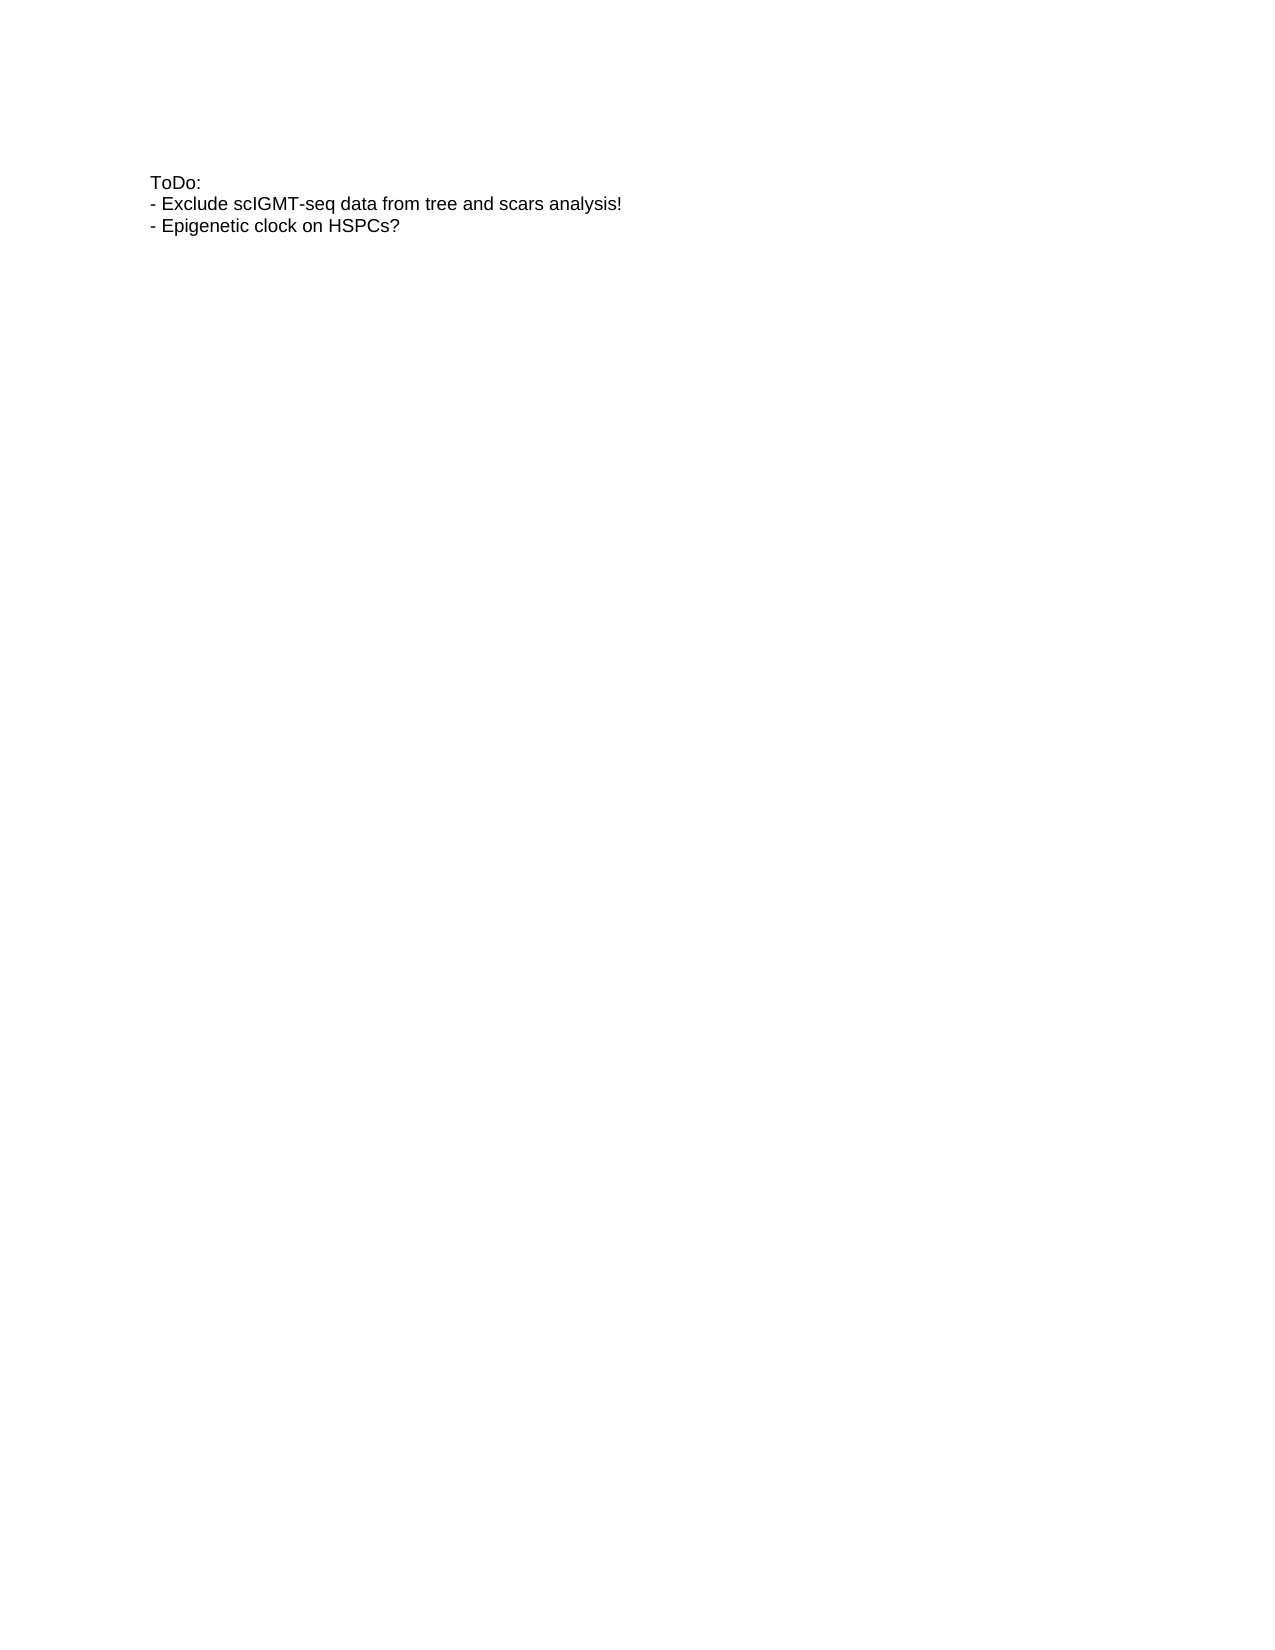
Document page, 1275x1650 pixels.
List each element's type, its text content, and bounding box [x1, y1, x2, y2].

text - Exclude scIGMT-seq data from tree and scars analysis! [150, 193, 1125, 215]
text - Epigenetic clock on HSPCs? [150, 215, 1125, 236]
text ToDo: [150, 172, 1125, 193]
